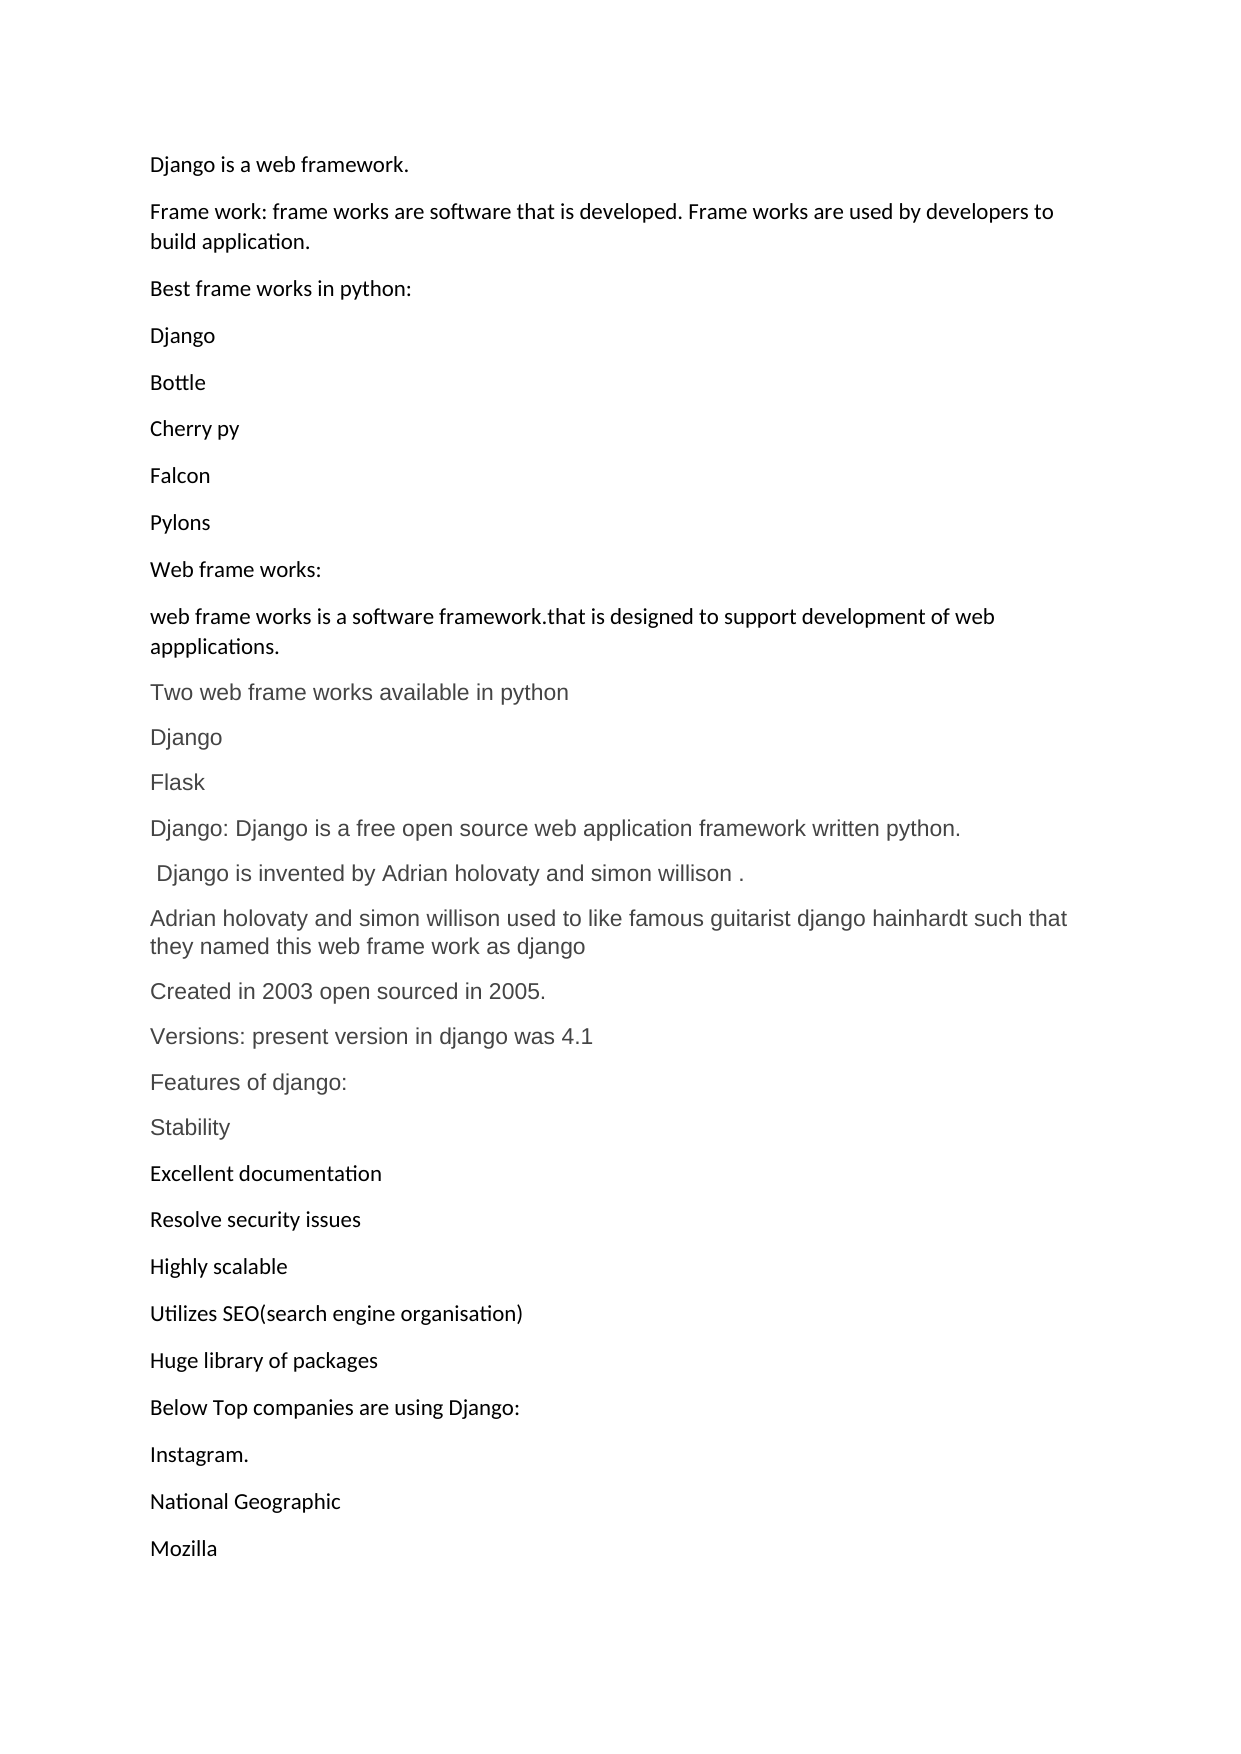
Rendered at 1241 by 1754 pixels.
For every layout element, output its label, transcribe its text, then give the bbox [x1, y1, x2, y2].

text Resolve security issues [150, 1206, 1090, 1233]
text Flask [150, 769, 1090, 796]
text Created in 2003 open sourced in 2005. [150, 978, 1090, 1004]
text Excellent documentation [150, 1159, 1090, 1187]
text National Geographic [150, 1487, 1090, 1515]
text Huge library of packages [150, 1346, 1090, 1374]
text web frame works is a software framework.that is designed to support development of web appplications. [150, 602, 1090, 660]
text Two web frame works available in python [150, 679, 1090, 706]
text Features of django: [150, 1068, 1090, 1095]
text Falcon [150, 461, 1090, 489]
text Stability [150, 1113, 1090, 1140]
text Django [150, 321, 1090, 349]
text Cherry py [150, 414, 1090, 443]
text Pylons [150, 508, 1090, 536]
text Versions: present version in django was 4.1 [150, 1023, 1090, 1050]
text Django [150, 724, 1090, 751]
text Mozilla [150, 1534, 1090, 1562]
text Below Top companies are using Django: [150, 1393, 1090, 1421]
text Django is a web framework. [150, 150, 1090, 178]
text Web frame works: [150, 555, 1090, 583]
text Django is invented by Adrian holovaty and simon willison . [150, 859, 1090, 886]
text Bottle [150, 368, 1090, 396]
text Instagram. [150, 1440, 1090, 1468]
text Django: Django is a free open source web application framework written python. [150, 814, 1090, 841]
text Best frame works in python: [150, 274, 1090, 302]
text Adrian holovaty and simon willison used to like famous guitarist django hainhardt such that they named this web frame work as django [150, 905, 1090, 959]
text Frame work: frame works are software that is developed. Frame works are used by developers to build application. [150, 197, 1090, 255]
text Highly scalable [150, 1252, 1090, 1280]
text Utilizes SEO(search engine organisation) [150, 1299, 1090, 1327]
